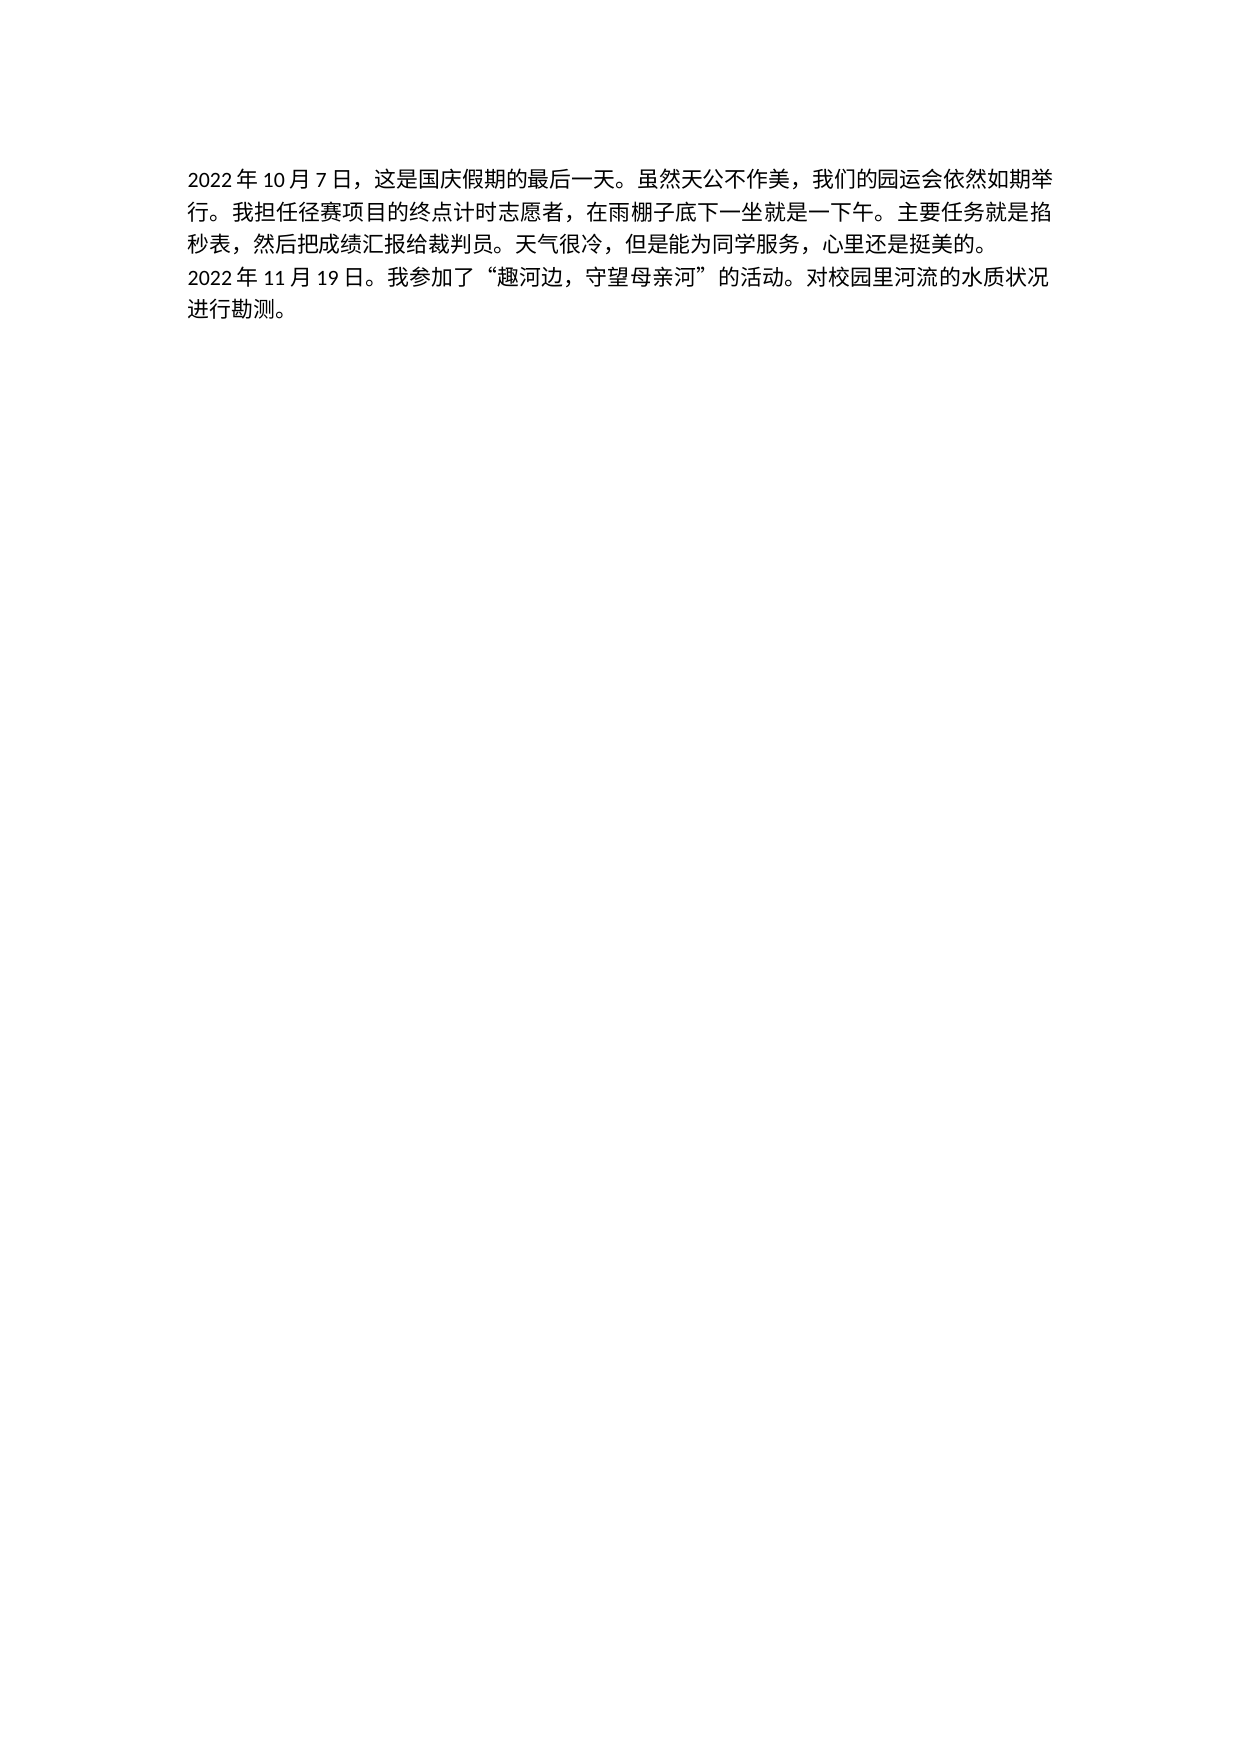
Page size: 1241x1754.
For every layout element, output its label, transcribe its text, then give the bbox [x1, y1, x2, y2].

text 2022年11月19日。我参加了“趣河边，守望母亲河”的活动。对校园里河流的水质状况进行勘测。 [187, 259, 1053, 324]
text 2022年10月7日，这是国庆假期的最后一天。虽然天公不作美，我们的园运会依然如期举行。我担任径赛项目的终点计时志愿者，在雨棚子底下一坐就是一下午。主要任务就是掐秒表，然后把成绩汇报给裁判员。天气很冷，但是能为同学服务，心里还是挺美的。 [187, 162, 1053, 259]
